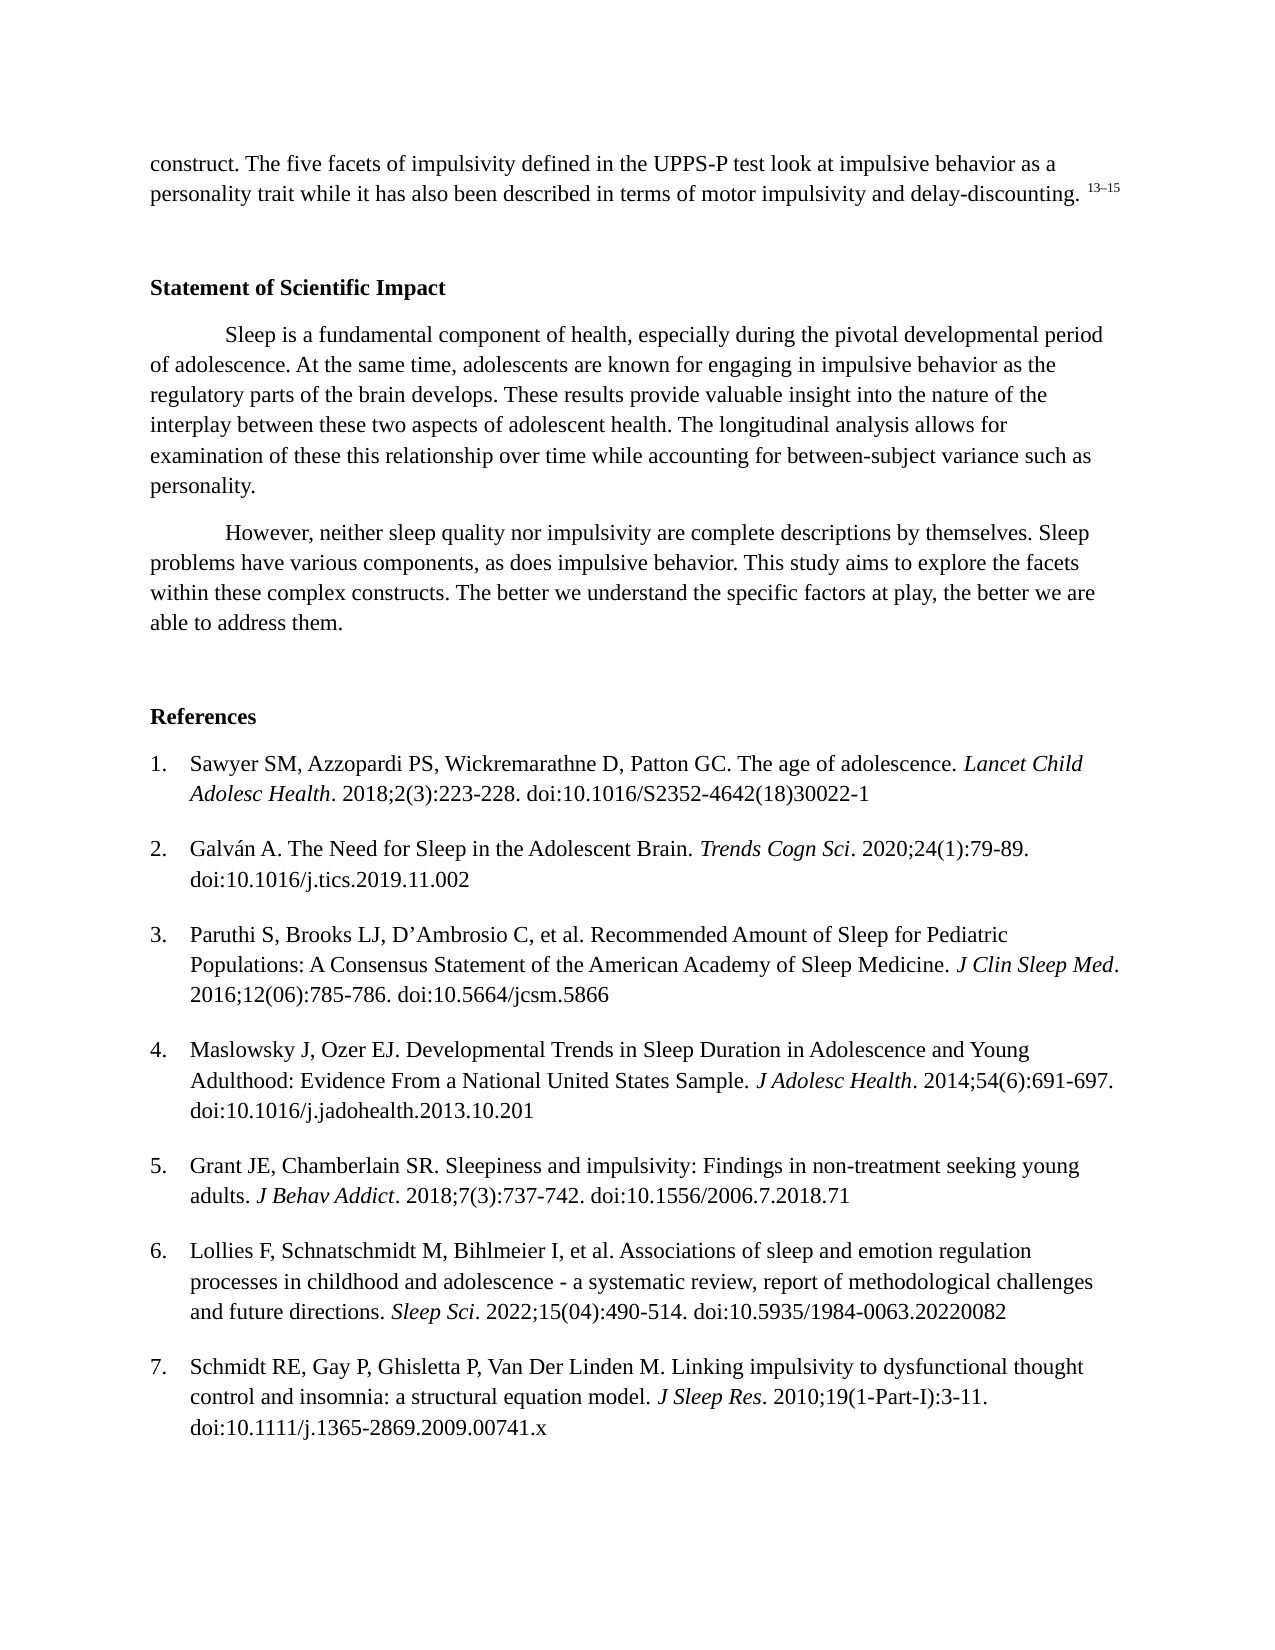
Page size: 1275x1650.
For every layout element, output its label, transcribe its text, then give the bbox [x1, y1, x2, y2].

text 4. Maslowsky J, Ozer EJ. Developmental Trends in Sleep Duration in Adolescence and Young Adulthood: Evidence From a National United States Sample. J Adolesc Health. 2014;54(6):691-697. doi:10.1016/j.jadohealth.2013.10.201 [150, 1036, 1125, 1123]
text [150, 150, 1125, 207]
text However, neither sleep quality nor impulsivity are complete descriptions by themselves. Sleep problems have various components, as does impulsive behavior. This study aims to explore the facets within these complex constructs. The better we understand the specific factors at play, the better we are able to address them. [150, 519, 1125, 636]
text 6. Lollies F, Schnatschmidt M, Bihlmeier I, et al. Associations of sleep and emotion regulation processes in childhood and adolescence - a systematic review, report of methodological challenges and future directions. Sleep Sci. 2022;15(04):490-514. doi:10.5935/1984-0063.20220082 [150, 1237, 1125, 1324]
text Statement of Scientific Impact [150, 274, 1125, 300]
text 7. Schmidt RE, Gay P, Ghisletta P, Van Der Linden M. Linking impulsivity to dysfunctional thought control and insomnia: a structural equation model. J Sleep Res. 2010;19(1-Part-I):3-11. doi:10.1111/j.1365-2869.2009.00741.x [150, 1353, 1125, 1440]
text 3. Paruthi S, Brooks LJ, D’Ambrosio C, et al. Recommended Amount of Sleep for Pediatric Populations: A Consensus Statement of the American Academy of Sleep Medicine. J Clin Sleep Med. 2016;12(06):785-786. doi:10.5664/jcsm.5866 [150, 921, 1125, 1008]
text 1. Sawyer SM, Azzopardi PS, Wickremarathne D, Patton GC. The age of adolescence. Lancet Child Adolesc Health. 2018;2(3):223-228. doi:10.1016/S2352-4642(18)30022-1 [150, 750, 1125, 807]
text 2. Galván A. The Need for Sleep in the Adolescent Brain. Trends Cogn Sci. 2020;24(1):79-89. doi:10.1016/j.tics.2019.11.002 [150, 835, 1125, 892]
text 5. Grant JE, Chamberlain SR. Sleepiness and impulsivity: Findings in non-treatment seeking young adults. J Behav Addict. 2018;7(3):737-742. doi:10.1556/2006.7.2018.71 [150, 1152, 1125, 1209]
text Sleep is a fundamental component of health, especially during the pivotal developmental period of adolescence. At the same time, adolescents are known for engaging in impulsive behavior as the regulatory parts of the brain develops. These results provide valuable insight into the nature of the interplay between these two aspects of adolescent health. The longitudinal analysis allows for examination of these this relationship over time while accounting for between-subject variance such as personality. [150, 321, 1125, 498]
text References [150, 703, 1125, 729]
